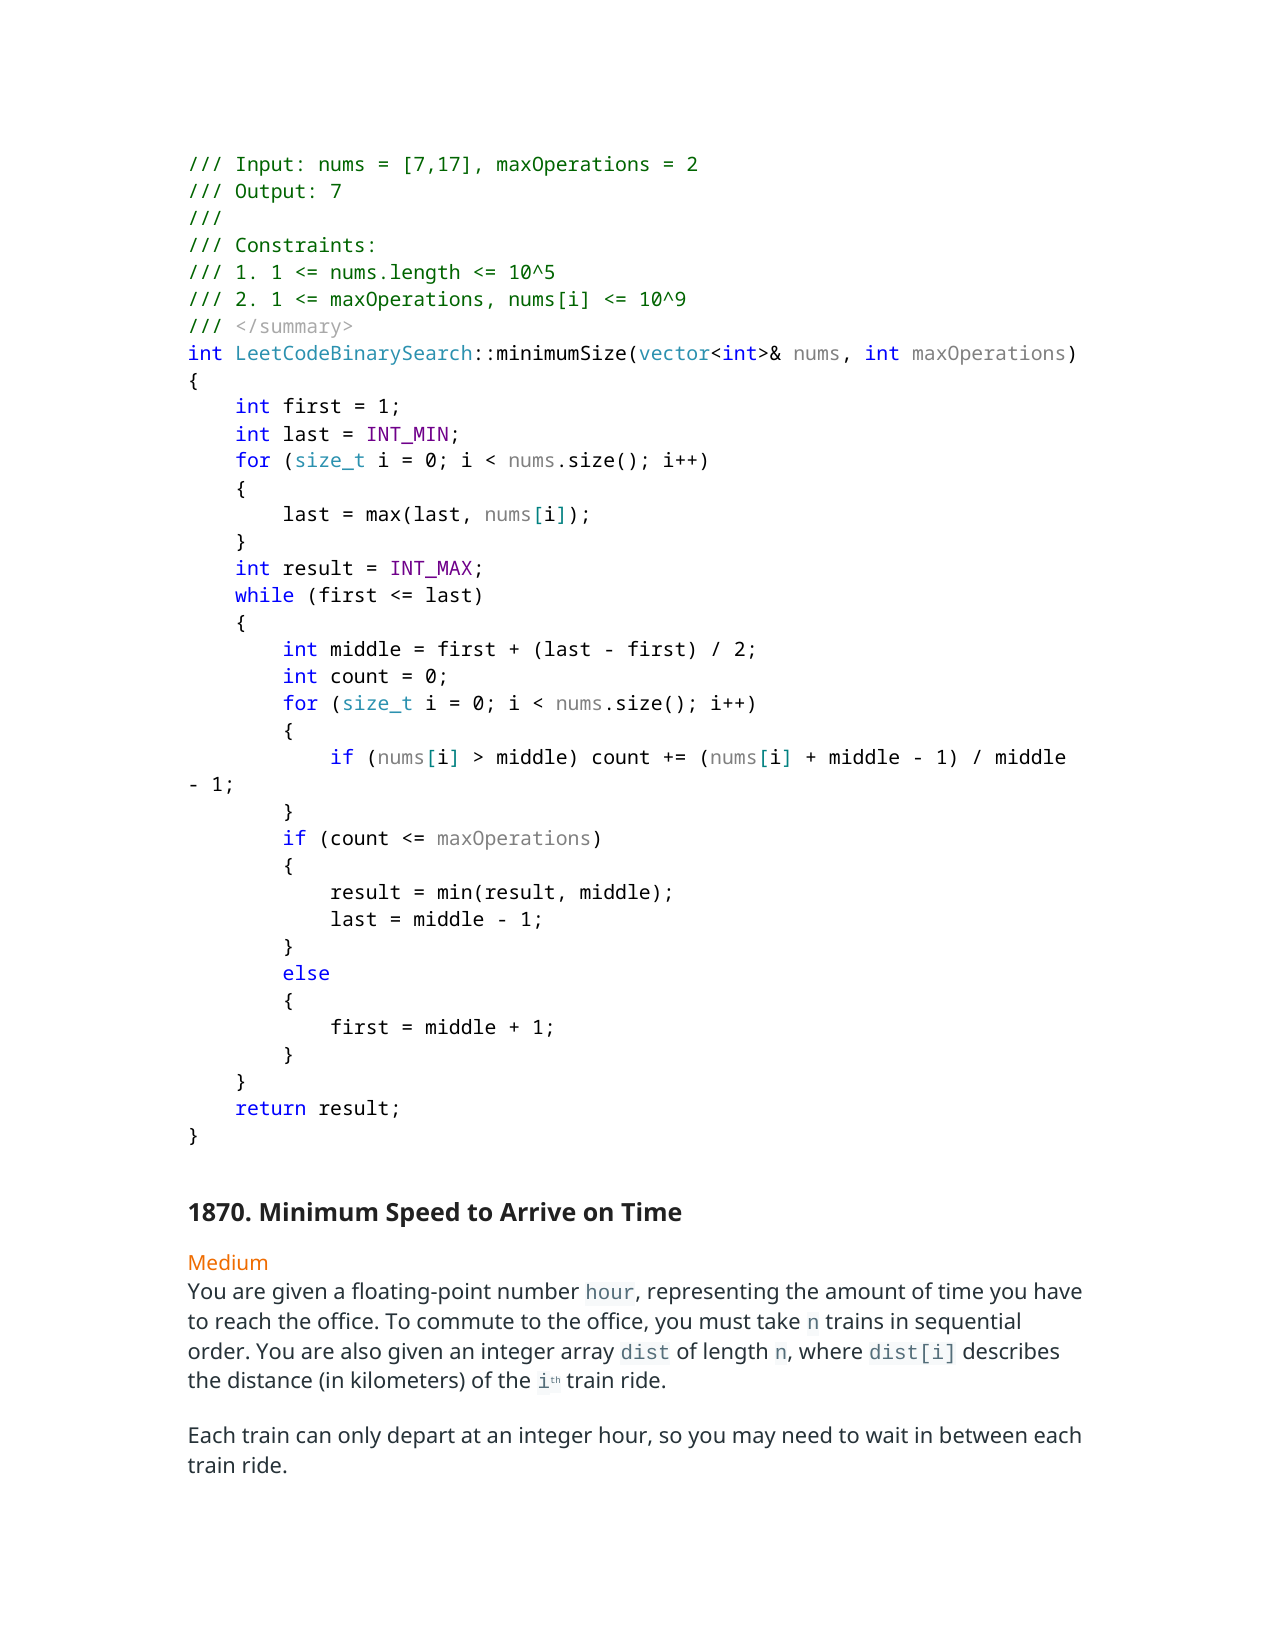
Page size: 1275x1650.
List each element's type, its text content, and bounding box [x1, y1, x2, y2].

text } [187, 528, 1087, 555]
text for (size_t i = 0; i < nums.size(); i++) [187, 447, 1087, 474]
text Each train can only depart at an integer hour, so you may need to wait in between each train ride. [187, 1420, 1087, 1480]
text /// Output: 7 [187, 177, 1087, 204]
text } [187, 1067, 1087, 1094]
text { [187, 717, 1087, 743]
text } [187, 1040, 1087, 1067]
text } [187, 932, 1087, 959]
text int first = 1; [187, 393, 1087, 420]
text You are given a floating-point number hour, representing the amount of time you have to reach the office. To commute to the office, you must take n trains in sequential order. You are also given an integer array dist of length n, where dist[i] describes the distance (in kilometers) of the ith train ride. [187, 1276, 1087, 1395]
text if (nums[i] > middle) count += (nums[i] + middle - 1) / middle - 1; [187, 743, 1087, 797]
text last = middle - 1; [187, 905, 1087, 932]
text int count = 0; [187, 663, 1087, 689]
text { [187, 474, 1087, 501]
text { [187, 851, 1087, 878]
text int last = INT_MIN; [187, 420, 1087, 447]
text /// [187, 204, 1087, 231]
text { [187, 986, 1087, 1013]
text int result = INT_MAX; [187, 555, 1087, 582]
text /// Constraints: [187, 231, 1087, 258]
text else [187, 959, 1087, 986]
text } [187, 1121, 1087, 1148]
text /// Input: nums = [7,17], maxOperations = 2 [187, 150, 1087, 177]
text return result; [187, 1094, 1087, 1121]
text while (first <= last) [187, 582, 1087, 609]
text { [187, 609, 1087, 636]
text for (size_t i = 0; i < nums.size(); i++) [187, 689, 1087, 717]
text int middle = first + (last - first) / 2; [187, 636, 1087, 663]
text result = min(result, middle); [187, 878, 1087, 905]
text { [187, 366, 1087, 393]
text /// </summary> [187, 312, 1087, 339]
text Medium [187, 1245, 1087, 1276]
subtitle 1870. Minimum Speed to Arrive on Time [187, 1195, 1087, 1229]
text /// 2. 1 <= maxOperations, nums[i] <= 10^9 [187, 285, 1087, 312]
text if (count <= maxOperations) [187, 824, 1087, 851]
text int LeetCodeBinarySearch::minimumSize(vector<int>& nums, int maxOperations) [187, 339, 1087, 366]
text /// 1. 1 <= nums.length <= 10^5 [187, 258, 1087, 285]
text first = middle + 1; [187, 1013, 1087, 1040]
text } [187, 797, 1087, 824]
text last = max(last, nums[i]); [187, 501, 1087, 528]
